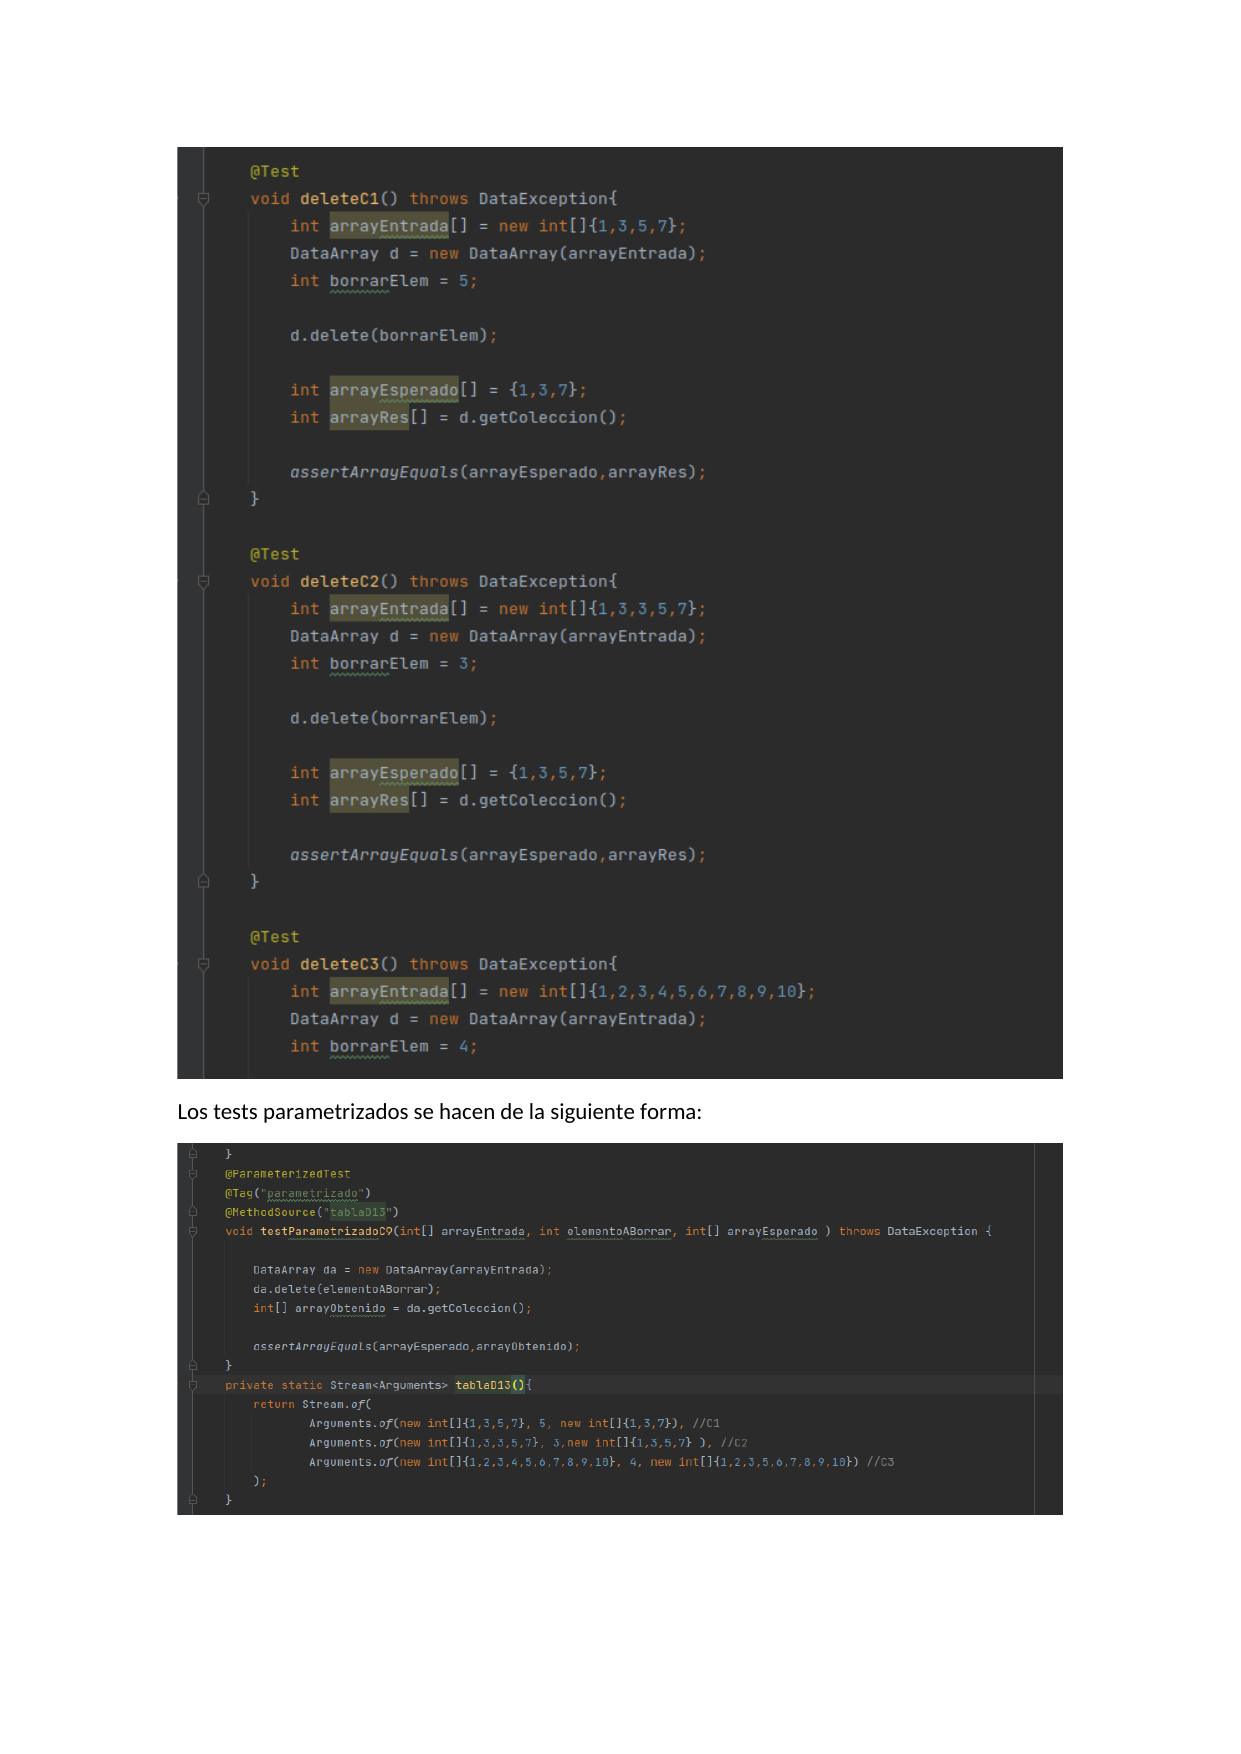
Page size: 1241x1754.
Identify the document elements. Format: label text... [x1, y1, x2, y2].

picture [177, 1143, 1063, 1515]
picture [177, 147, 1063, 1079]
text Los tests parametrizados se hacen de la siguiente forma: [177, 1097, 1063, 1125]
